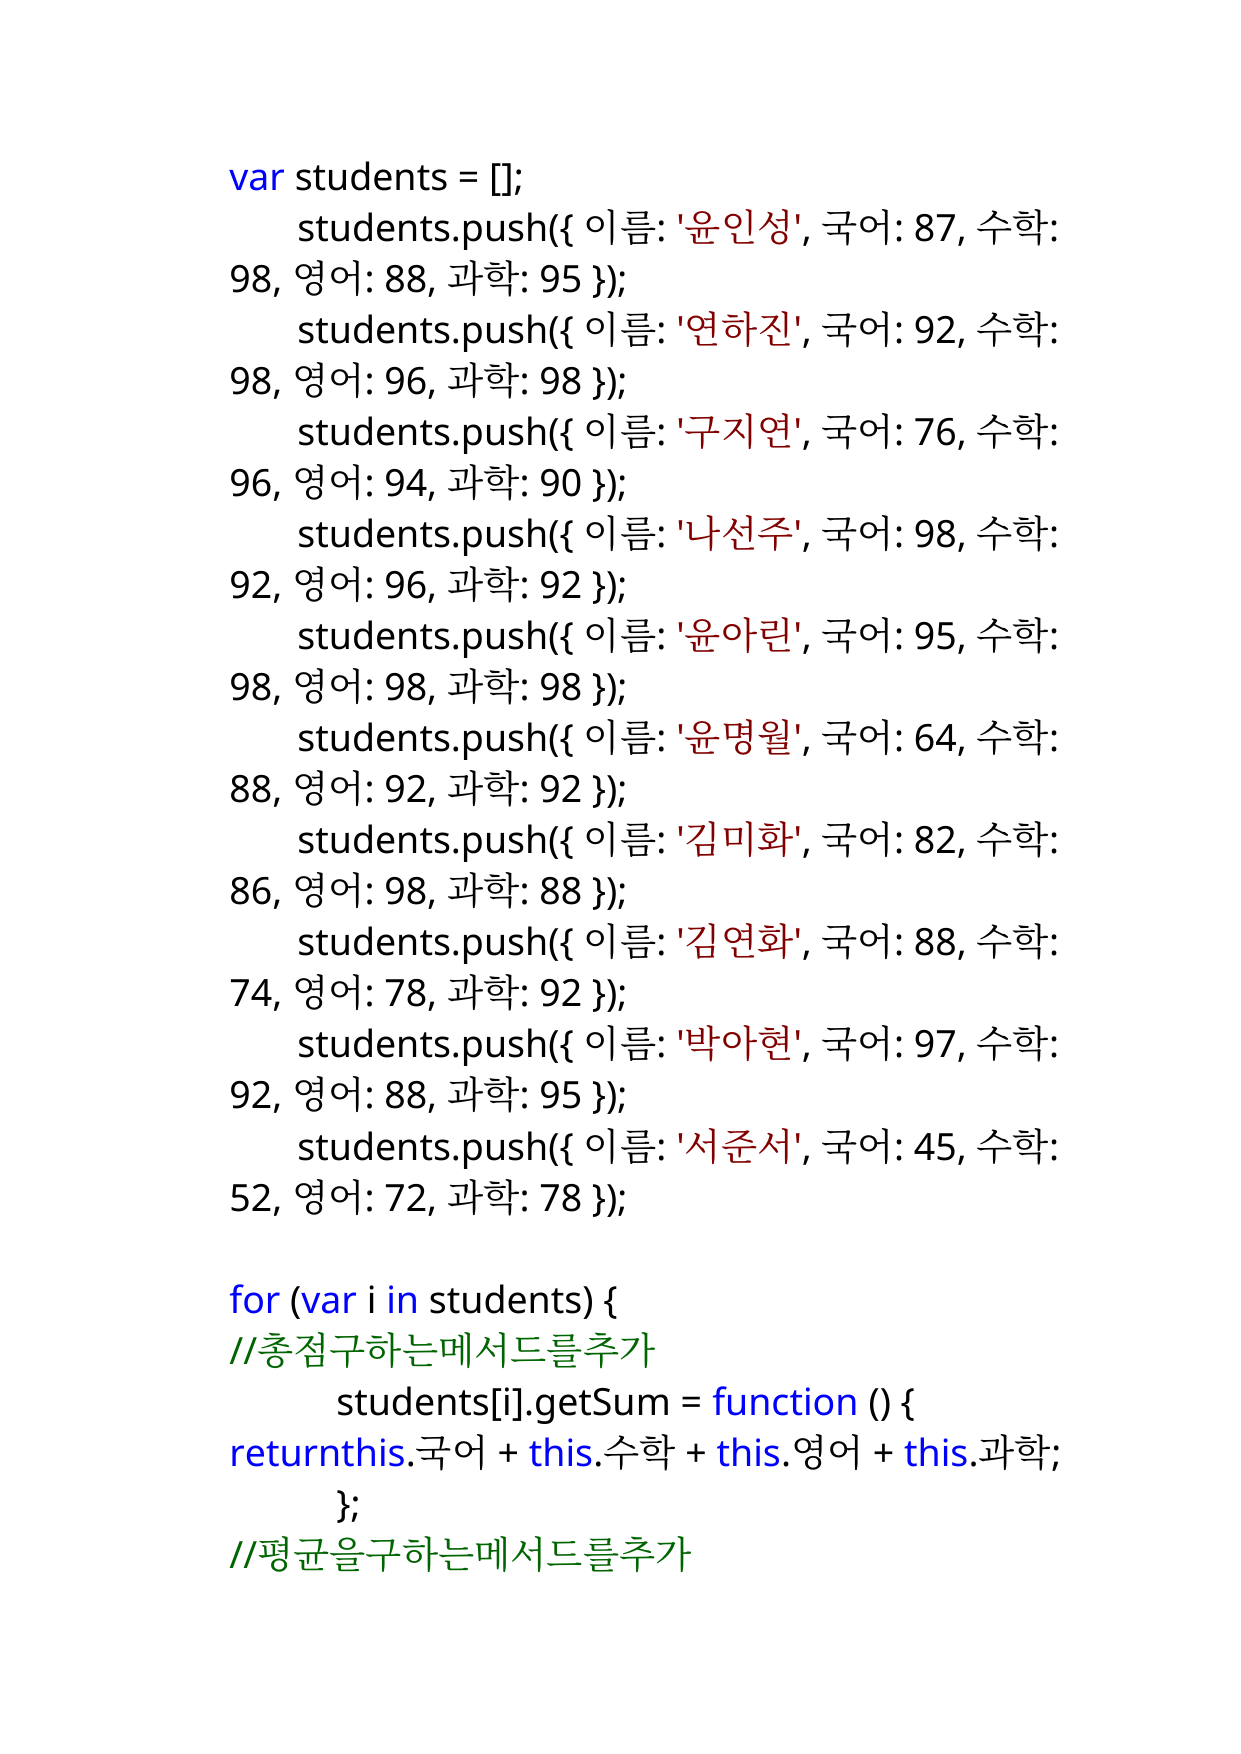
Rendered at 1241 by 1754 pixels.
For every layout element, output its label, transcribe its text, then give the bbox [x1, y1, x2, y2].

text students.push({ 이름: '김연화', 국어: 88, 수학: 74, 영어: 78, 과학: 92 }); [229, 916, 1090, 1018]
text returnthis.국어 + this.수학 + this.영어 + this.과학; [229, 1426, 1090, 1477]
text //평균을구하는메서드를추가 [229, 1528, 1090, 1579]
text students.push({ 이름: '연하진', 국어: 92, 수학: 98, 영어: 96, 과학: 98 }); [229, 303, 1090, 405]
text students.push({ 이름: '구지연', 국어: 76, 수학: 96, 영어: 94, 과학: 90 }); [229, 405, 1090, 507]
text students.push({ 이름: '윤아린', 국어: 95, 수학: 98, 영어: 98, 과학: 98 }); [229, 609, 1090, 711]
text students[i].getSum = function () { [229, 1375, 1090, 1426]
text }; [229, 1477, 1090, 1528]
text students.push({ 이름: '서준서', 국어: 45, 수학: 52, 영어: 72, 과학: 78 }); [229, 1120, 1090, 1222]
text students.push({ 이름: '윤명월', 국어: 64, 수학: 88, 영어: 92, 과학: 92 }); [229, 711, 1090, 813]
text var students = []; [229, 150, 1090, 201]
text //총점구하는메서드를추가 [229, 1324, 1090, 1375]
text students.push({ 이름: '김미화', 국어: 82, 수학: 86, 영어: 98, 과학: 88 }); [229, 813, 1090, 916]
text students.push({ 이름: '박아현', 국어: 97, 수학: 92, 영어: 88, 과학: 95 }); [229, 1018, 1090, 1120]
text for (var i in students) { [229, 1273, 1090, 1324]
text students.push({ 이름: '나선주', 국어: 98, 수학: 92, 영어: 96, 과학: 92 }); [229, 507, 1090, 609]
text students.push({ 이름: '윤인성', 국어: 87, 수학: 98, 영어: 88, 과학: 95 }); [229, 201, 1090, 303]
